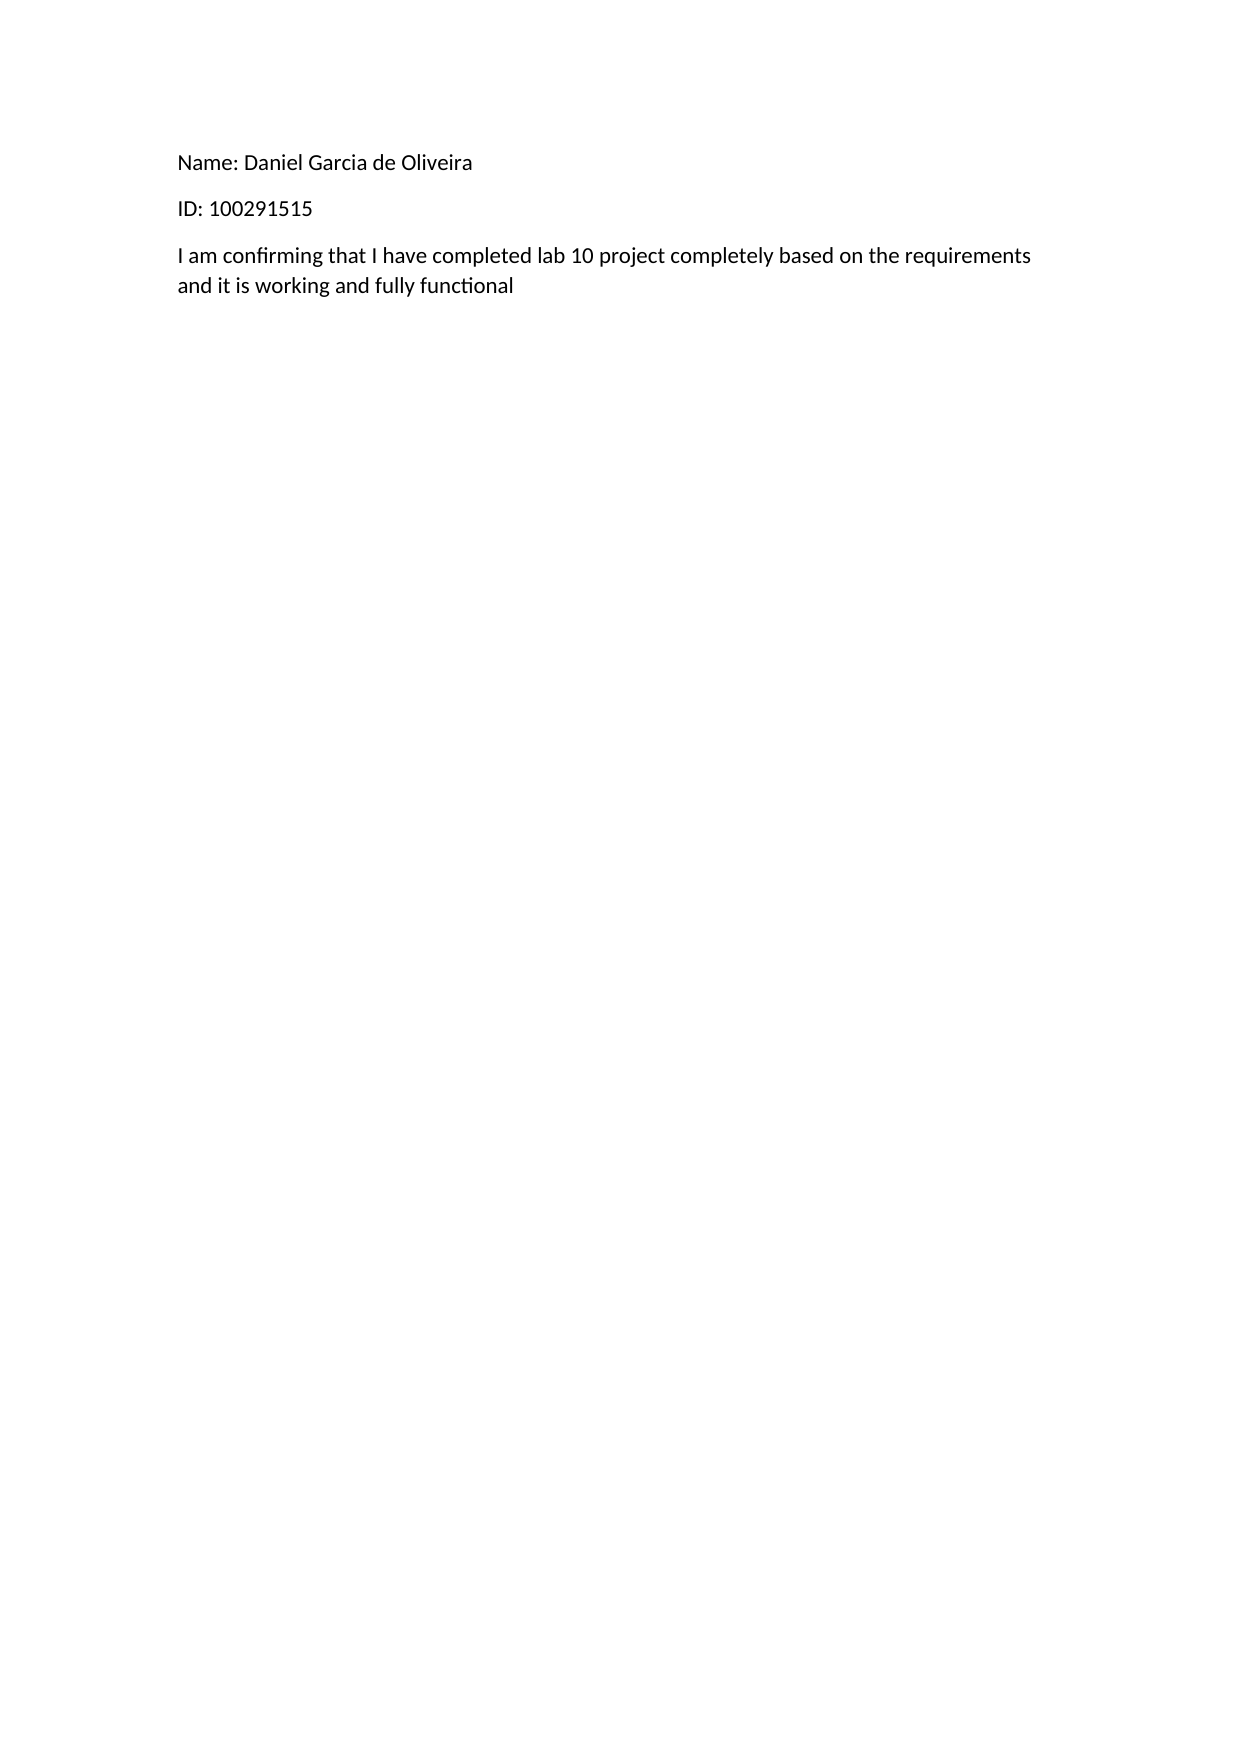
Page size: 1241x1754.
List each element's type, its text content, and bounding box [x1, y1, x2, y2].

text ID: 100291515 [177, 194, 1063, 222]
text I am confirming that I have completed lab 10 project completely based on the requirements and it is working and fully functional [177, 241, 1063, 299]
text Name: Daniel Garcia de Oliveira [177, 148, 1063, 176]
